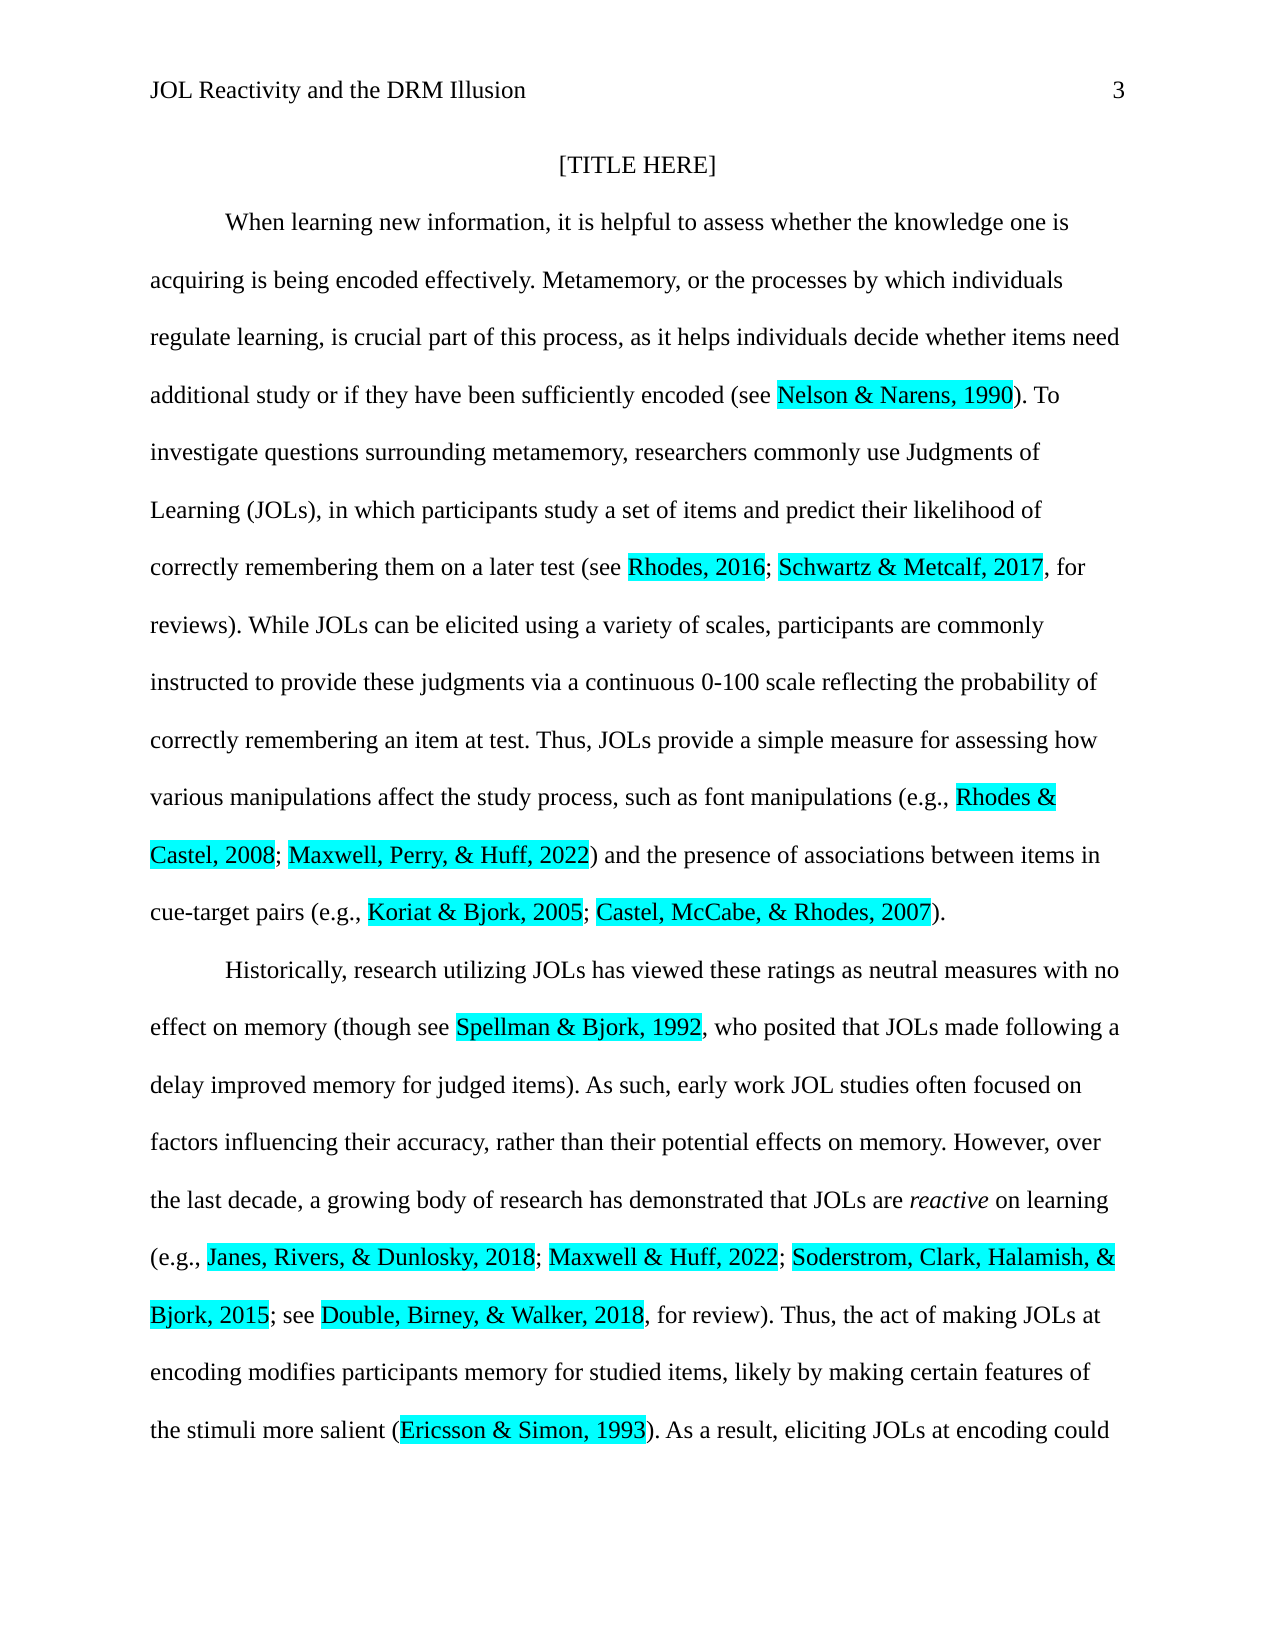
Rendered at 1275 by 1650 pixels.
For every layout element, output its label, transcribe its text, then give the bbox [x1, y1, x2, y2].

text When learning new information, it is helpful to assess whether the knowledge one is acquiring is being encoded effectively. Metamemory, or the processes by which individuals regulate learning, is crucial part of this process, as it helps individuals decide whether items need additional study or if they have been sufficiently encoded (see Nelson & Narens, 1990). To investigate questions surrounding metamemory, researchers commonly use Judgments of Learning (JOLs), in which participants study a set of items and predict their likelihood of correctly remembering them on a later test (see Rhodes, 2016; Schwartz & Metcalf, 2017, for reviews). While JOLs can be elicited using a variety of scales, participants are commonly instructed to provide these judgments via a continuous 0-100 scale reflecting the probability of correctly remembering an item at test. Thus, JOLs provide a simple measure for assessing how various manipulations affect the study process, such as font manipulations (e.g., Rhodes & Castel, 2008; Maxwell, Perry, & Huff, 2022) and the presence of associations between items in cue-target pairs (e.g., Koriat & Bjork, 2005; Castel, McCabe, & Rhodes, 2007). [150, 207, 1125, 926]
text [TITLE HERE] [150, 150, 1125, 179]
